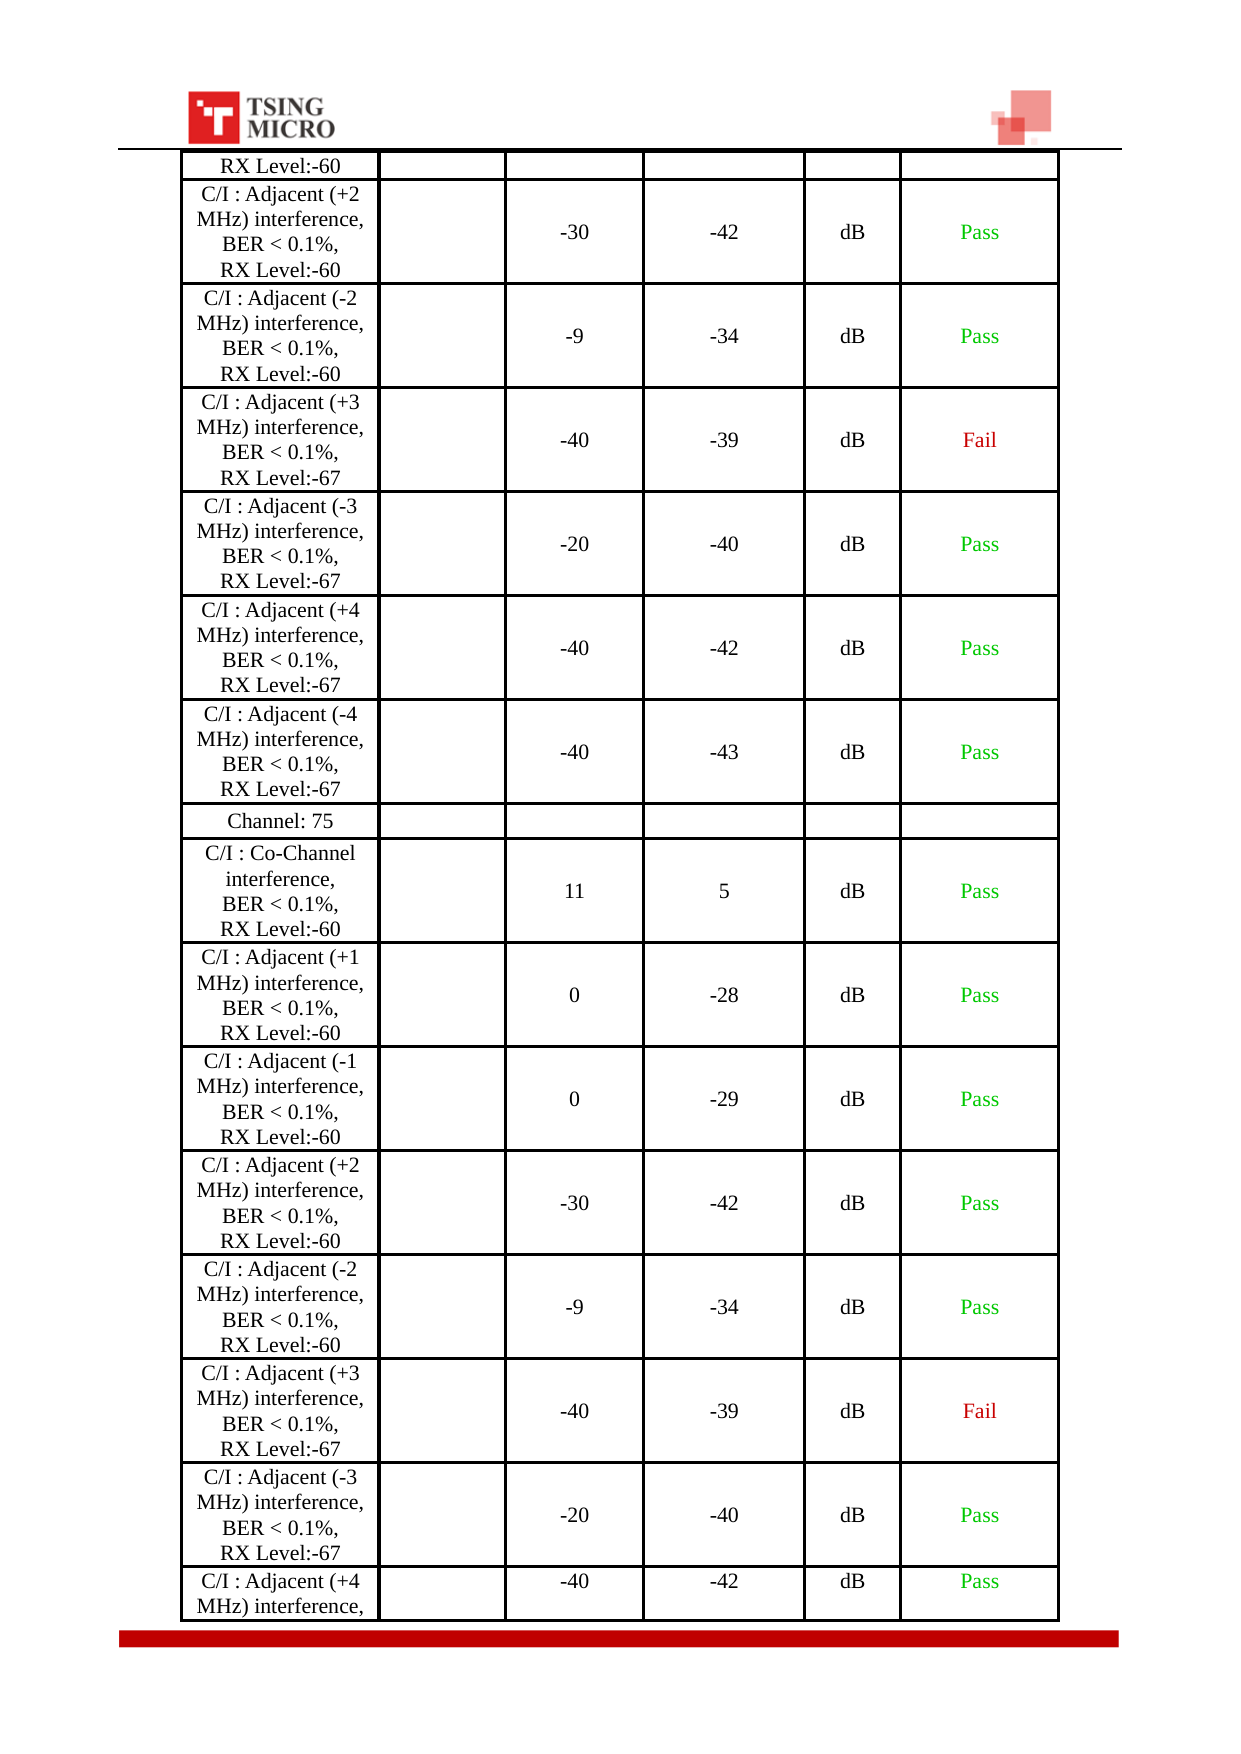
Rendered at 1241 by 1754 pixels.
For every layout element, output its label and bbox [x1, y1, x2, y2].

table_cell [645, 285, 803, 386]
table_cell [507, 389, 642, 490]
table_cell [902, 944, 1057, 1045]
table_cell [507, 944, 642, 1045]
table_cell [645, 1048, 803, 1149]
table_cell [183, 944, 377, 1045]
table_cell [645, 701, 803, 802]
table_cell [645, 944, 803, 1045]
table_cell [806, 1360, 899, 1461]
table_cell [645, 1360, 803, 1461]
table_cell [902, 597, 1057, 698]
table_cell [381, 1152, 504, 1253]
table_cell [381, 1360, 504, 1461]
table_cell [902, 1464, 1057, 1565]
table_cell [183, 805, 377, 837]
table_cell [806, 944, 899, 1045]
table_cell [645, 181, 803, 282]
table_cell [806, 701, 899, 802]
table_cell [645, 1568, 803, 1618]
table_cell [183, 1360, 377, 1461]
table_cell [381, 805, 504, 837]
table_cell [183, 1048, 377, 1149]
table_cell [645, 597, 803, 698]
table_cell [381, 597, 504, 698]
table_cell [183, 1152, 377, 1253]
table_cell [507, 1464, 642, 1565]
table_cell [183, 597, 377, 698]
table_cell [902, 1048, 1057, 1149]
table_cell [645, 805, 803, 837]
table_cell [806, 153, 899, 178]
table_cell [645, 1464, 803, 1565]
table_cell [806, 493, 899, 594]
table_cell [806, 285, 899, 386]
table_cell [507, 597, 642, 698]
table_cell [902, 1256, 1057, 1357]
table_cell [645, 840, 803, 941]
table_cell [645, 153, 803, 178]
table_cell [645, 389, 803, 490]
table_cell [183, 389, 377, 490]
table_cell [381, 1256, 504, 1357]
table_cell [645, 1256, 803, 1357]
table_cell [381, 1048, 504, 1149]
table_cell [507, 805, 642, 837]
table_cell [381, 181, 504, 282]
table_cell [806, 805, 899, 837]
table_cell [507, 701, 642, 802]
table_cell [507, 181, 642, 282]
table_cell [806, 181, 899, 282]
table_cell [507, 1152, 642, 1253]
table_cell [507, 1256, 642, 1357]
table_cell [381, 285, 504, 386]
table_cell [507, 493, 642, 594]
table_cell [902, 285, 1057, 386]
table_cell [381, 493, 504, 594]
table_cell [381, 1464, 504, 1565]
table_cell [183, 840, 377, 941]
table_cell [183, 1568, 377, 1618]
picture [118, 1629, 1121, 1651]
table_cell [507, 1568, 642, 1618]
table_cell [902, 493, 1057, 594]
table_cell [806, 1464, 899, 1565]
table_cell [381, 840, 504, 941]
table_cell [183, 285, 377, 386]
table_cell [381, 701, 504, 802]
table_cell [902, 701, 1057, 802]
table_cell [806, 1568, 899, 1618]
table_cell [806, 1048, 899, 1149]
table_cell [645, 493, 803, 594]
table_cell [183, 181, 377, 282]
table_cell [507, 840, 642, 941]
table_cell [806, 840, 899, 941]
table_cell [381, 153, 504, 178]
picture [187, 88, 1053, 146]
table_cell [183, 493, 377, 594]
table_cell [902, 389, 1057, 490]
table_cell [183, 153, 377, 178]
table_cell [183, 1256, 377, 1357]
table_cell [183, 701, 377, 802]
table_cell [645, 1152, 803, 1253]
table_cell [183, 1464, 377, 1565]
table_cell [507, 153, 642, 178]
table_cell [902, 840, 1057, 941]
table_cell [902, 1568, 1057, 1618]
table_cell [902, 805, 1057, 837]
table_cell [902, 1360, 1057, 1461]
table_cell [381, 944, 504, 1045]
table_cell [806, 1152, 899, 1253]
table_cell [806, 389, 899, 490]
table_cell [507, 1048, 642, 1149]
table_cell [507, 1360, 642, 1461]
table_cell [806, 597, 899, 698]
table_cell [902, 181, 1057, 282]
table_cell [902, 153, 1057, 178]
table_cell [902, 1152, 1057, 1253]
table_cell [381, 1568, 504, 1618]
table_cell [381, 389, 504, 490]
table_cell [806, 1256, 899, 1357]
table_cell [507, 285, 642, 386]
